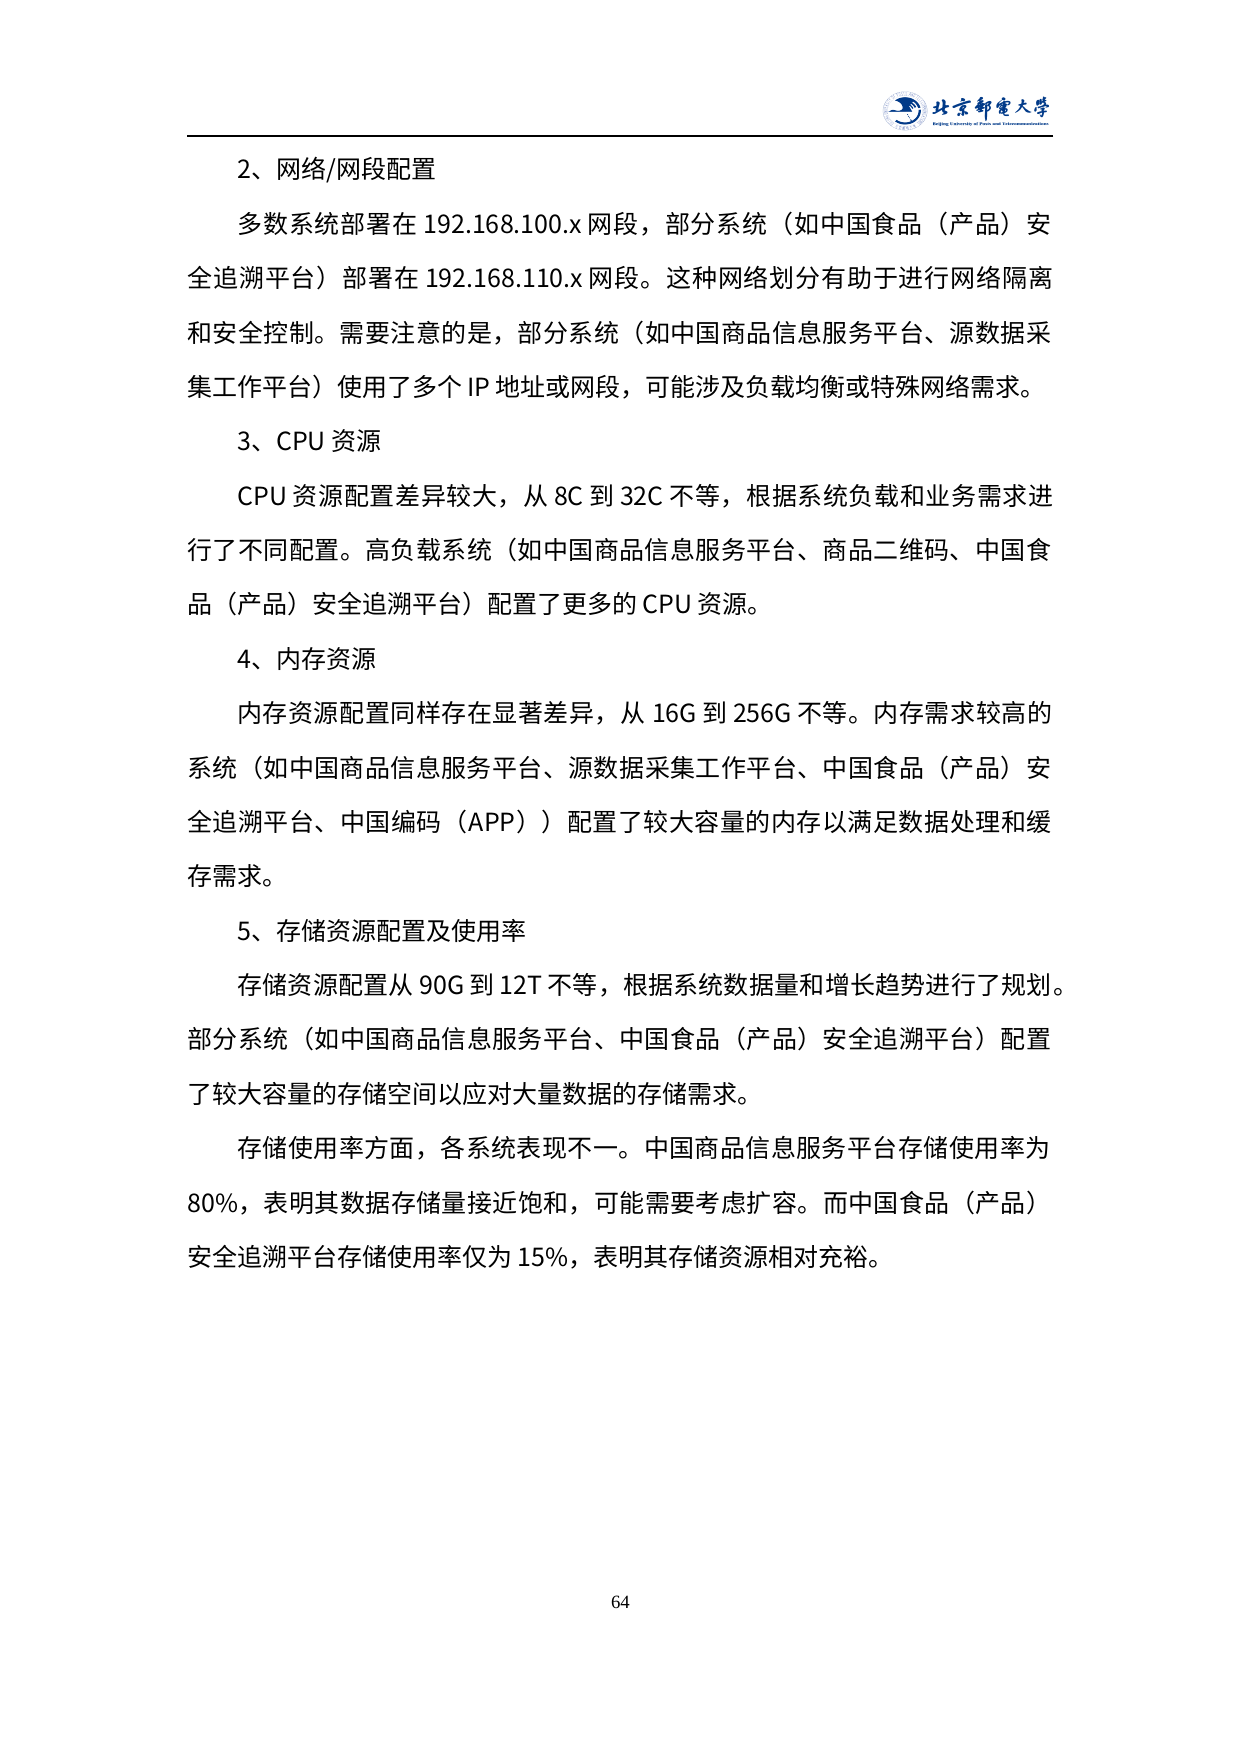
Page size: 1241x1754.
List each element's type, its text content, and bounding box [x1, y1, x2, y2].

text 4、内存资源 [187, 639, 1053, 676]
text 3、CPU资源 [187, 422, 1053, 458]
picture [878, 88, 1054, 134]
text 存储资源配置从90G到12T不等，根据系统数据量和增长趋势进行了规划。部分系统（如中国商品信息服务平台、中国食品（产品）安全追溯平台）配置了较大容量的存储空间以应对大量数据的存储需求。 [187, 966, 1053, 1111]
text CPU资源配置差异较大，从8C到32C不等，根据系统负载和业务需求进行了不同配置。高负载系统（如中国商品信息服务平台、商品二维码、中国食品（产品）安全追溯平台）配置了更多的CPU资源。 [187, 476, 1053, 621]
text 多数系统部署在192.168.100.x网段，部分系统（如中国食品（产品）安全追溯平台）部署在192.168.110.x网段。这种网络划分有助于进行网络隔离和安全控制。需要注意的是，部分系统（如中国商品信息服务平台、源数据采集工作平台）使用了多个IP地址或网段，可能涉及负载均衡或特殊网络需求。 [187, 204, 1053, 404]
text 内存资源配置同样存在显著差异，从16G到256G不等。内存需求较高的系统（如中国商品信息服务平台、源数据采集工作平台、中国食品（产品）安全追溯平台、中国编码（APP））配置了较大容量的内存以满足数据处理和缓存需求。 [187, 694, 1053, 893]
text 存储使用率方面，各系统表现不一。中国商品信息服务平台存储使用率为80%，表明其数据存储量接近饱和，可能需要考虑扩容。而中国食品（产品）安全追溯平台存储使用率仅为15%，表明其存储资源相对充裕。 [187, 1129, 1053, 1274]
text 2、网络/网段配置 [187, 150, 1053, 186]
text 5、存储资源配置及使用率 [187, 911, 1053, 947]
